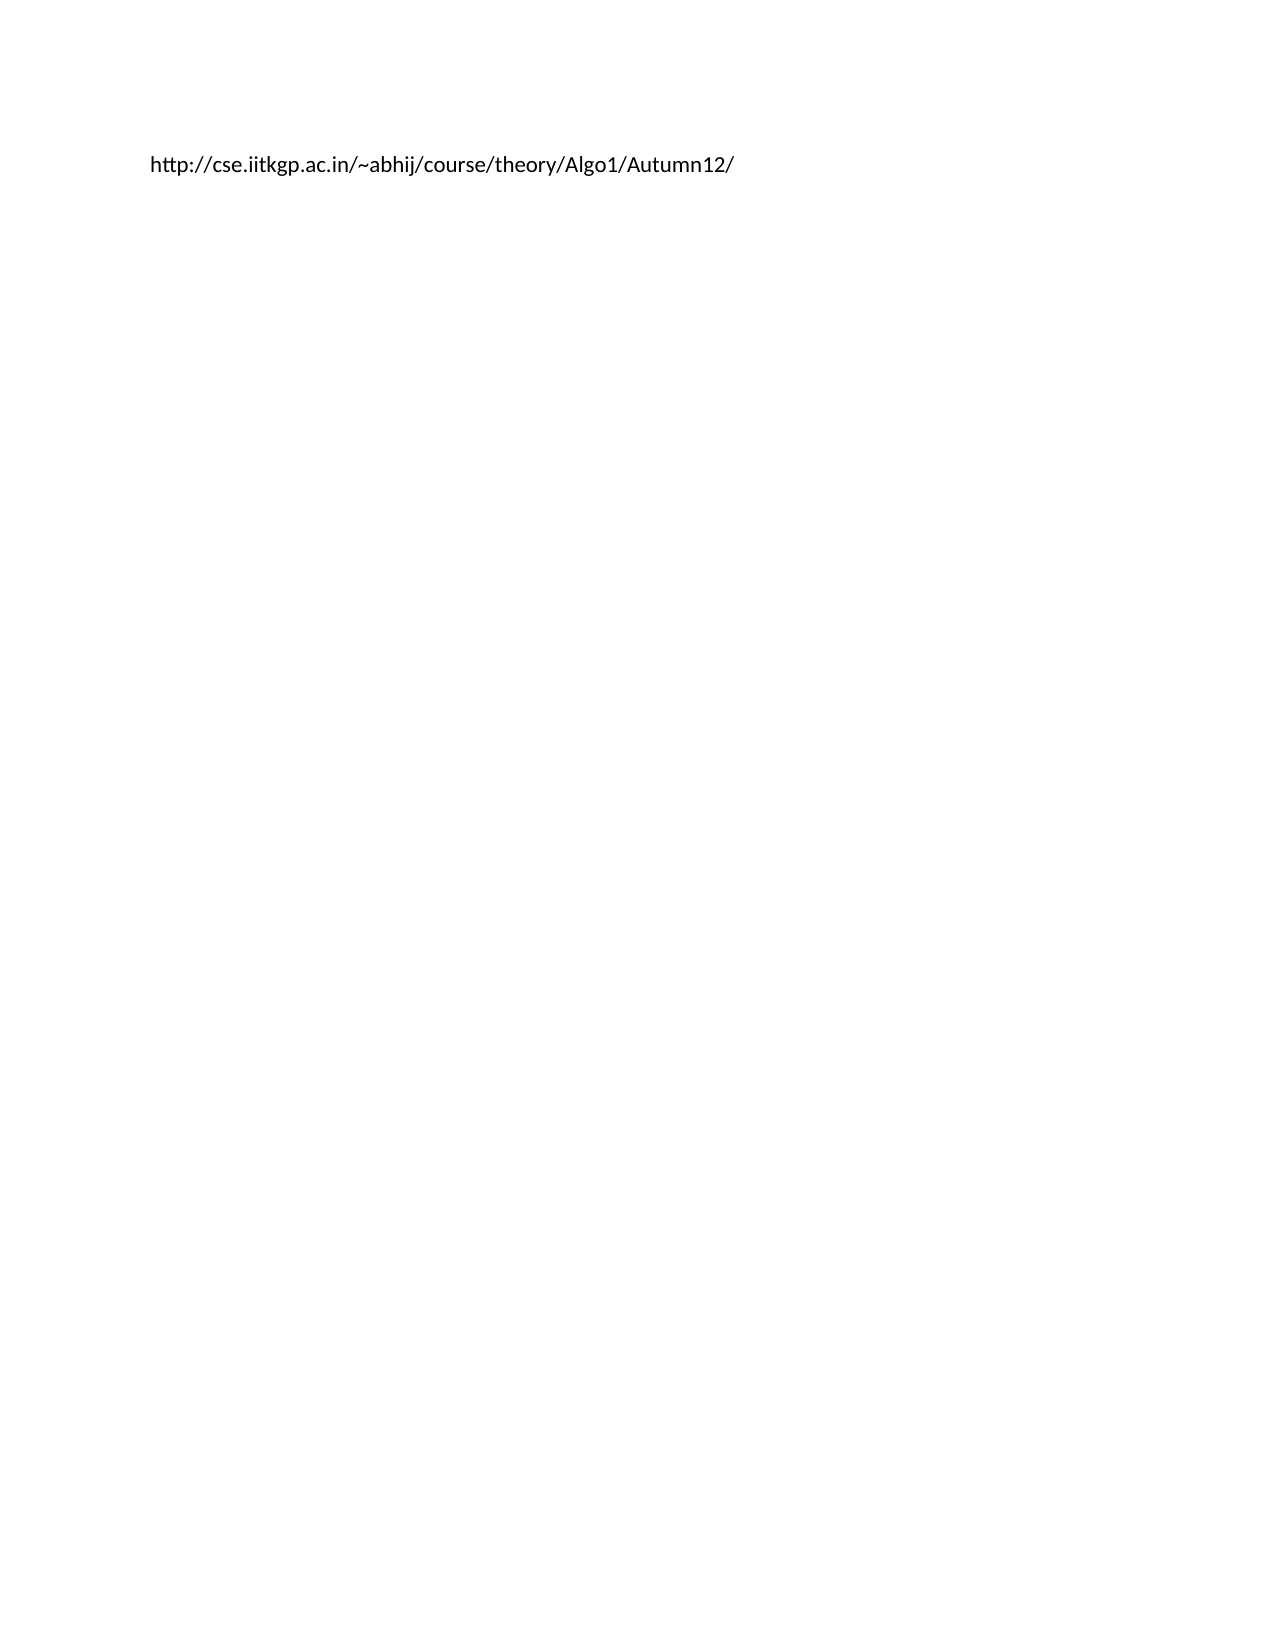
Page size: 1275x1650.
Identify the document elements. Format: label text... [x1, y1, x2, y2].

text http://cse.iitkgp.ac.in/~abhij/course/theory/Algo1/Autumn12/ [150, 150, 1125, 178]
